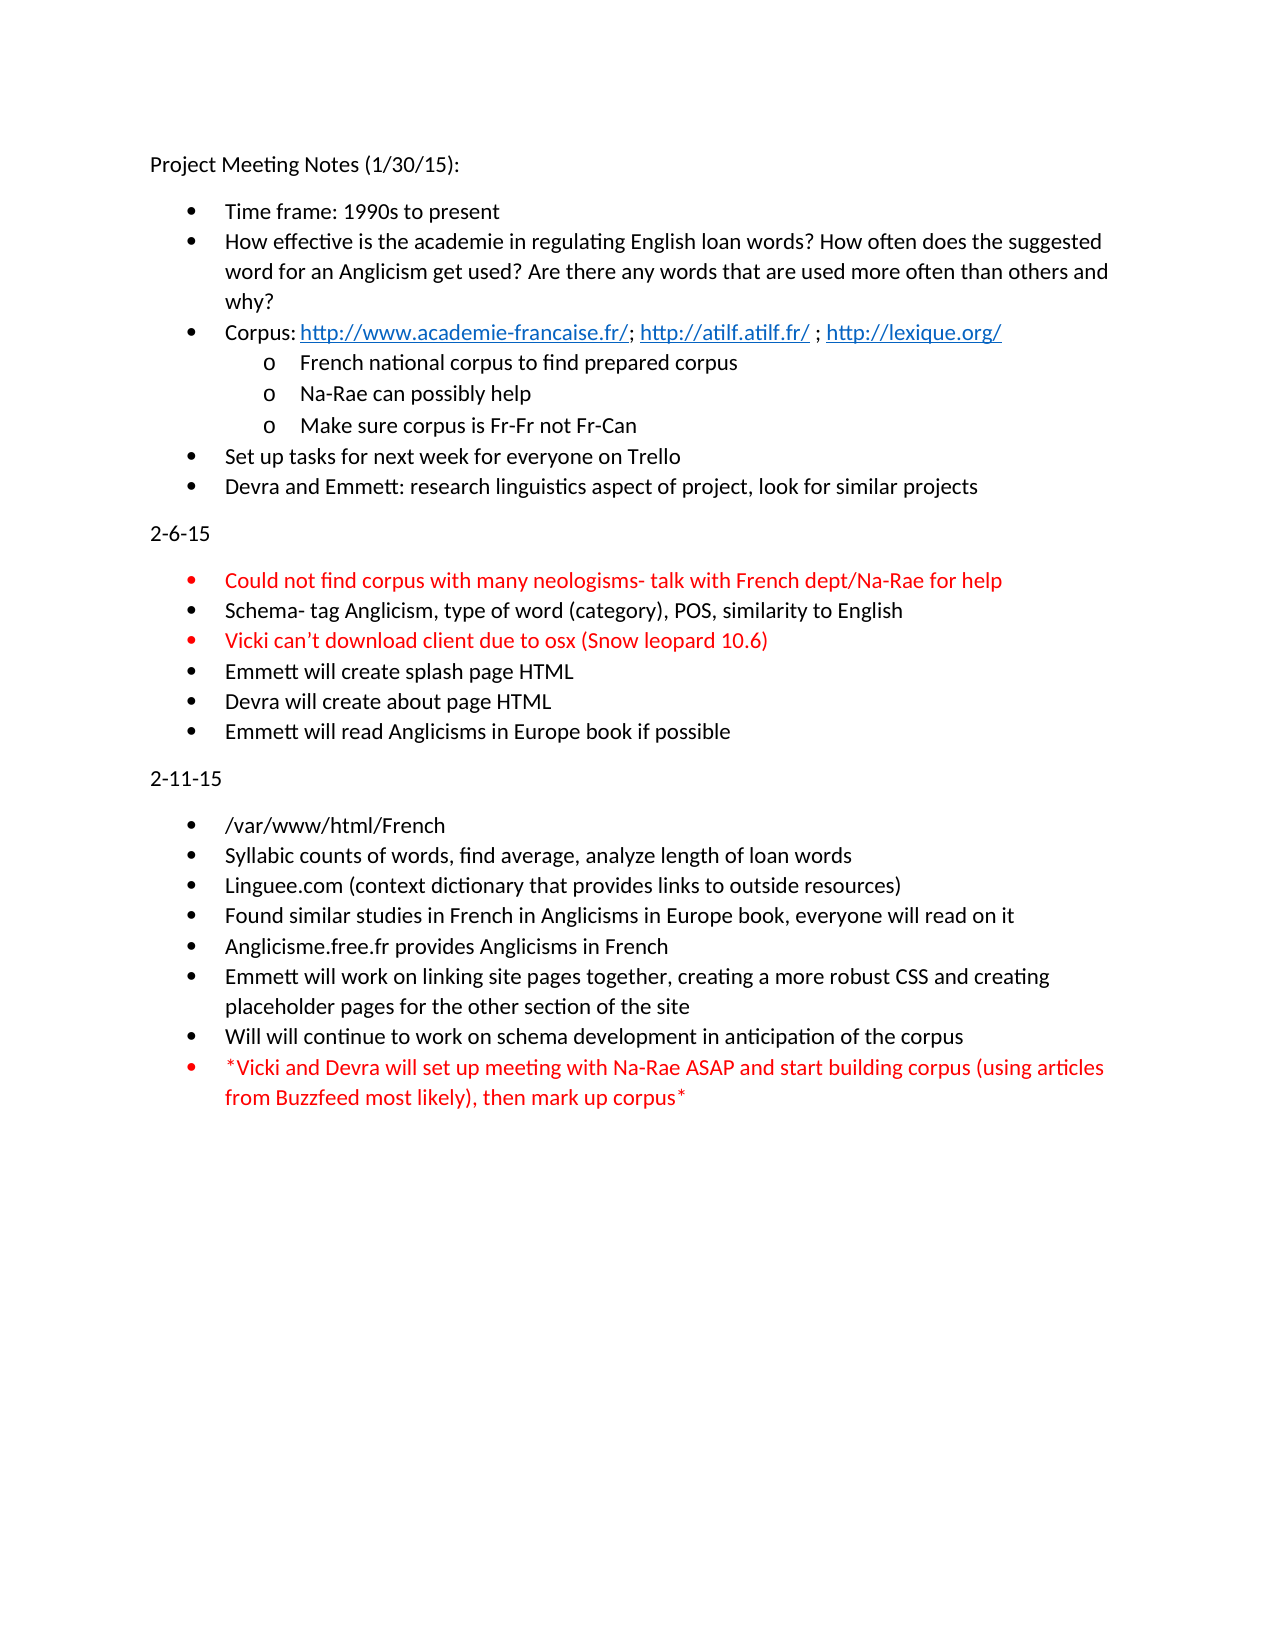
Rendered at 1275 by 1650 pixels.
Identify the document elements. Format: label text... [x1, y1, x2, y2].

list Could not find corpus with many neologisms- talk with French dept/Na-Rae for help [187, 566, 1125, 594]
list How effective is the academie in regulating English loan words? How often does the suggested word for an Anglicism get used? Are there any words that are used more often than others and why? [187, 227, 1125, 316]
text Project Meeting Notes (1/30/15): [150, 150, 1125, 178]
list Found similar studies in French in Anglicisms in Europe book, everyone will read on it [187, 902, 1125, 930]
list Emmett will work on linking site pages together, creating a more robust CSS and creating placeholder pages for the other section of the site [187, 962, 1125, 1020]
list Syllabic counts of words, find average, analyze length of loan words [187, 841, 1125, 869]
list Vicki can’t download client due to osx (Snow leopard 10.6) [187, 627, 1125, 655]
text 2-11-15 [150, 764, 1125, 792]
list Devra will create about page HTML [187, 687, 1125, 715]
list Anglicisme.free.fr provides Anglicisms in French [187, 932, 1125, 960]
list Devra and Emmett: research linguistics aspect of project, look for similar projects [187, 472, 1125, 501]
list *Vicki and Devra will set up meeting with Na-Rae ASAP and start building corpus (using articles from Buzzfeed most likely), then mark up corpus* [187, 1053, 1125, 1111]
list Na-Rae can possibly help [262, 379, 1125, 408]
list Schema- tag Anglicism, type of word (category), POS, similarity to English [187, 596, 1125, 624]
list Linguee.com (context dictionary that provides links to outside resources) [187, 871, 1125, 899]
list Emmett will read Anglicisms in Europe book if possible [187, 717, 1125, 745]
list Corpus: http://www.academie-francaise.fr/; http://atilf.atilf.fr/ ; http://lexique.org/ [187, 318, 1125, 346]
list Emmett will create splash page HTML [187, 657, 1125, 685]
list Time frame: 1990s to present [187, 197, 1125, 225]
list Will will continue to work on schema development in anticipation of the corpus [187, 1022, 1125, 1051]
list Set up tasks for next week for everyone on Trello [187, 442, 1125, 470]
list French national corpus to find prepared corpus [262, 348, 1125, 377]
text 2-6-15 [150, 519, 1125, 547]
list /var/www/html/French [187, 811, 1125, 839]
list Make sure corpus is Fr-Fr not Fr-Can [262, 411, 1125, 440]
